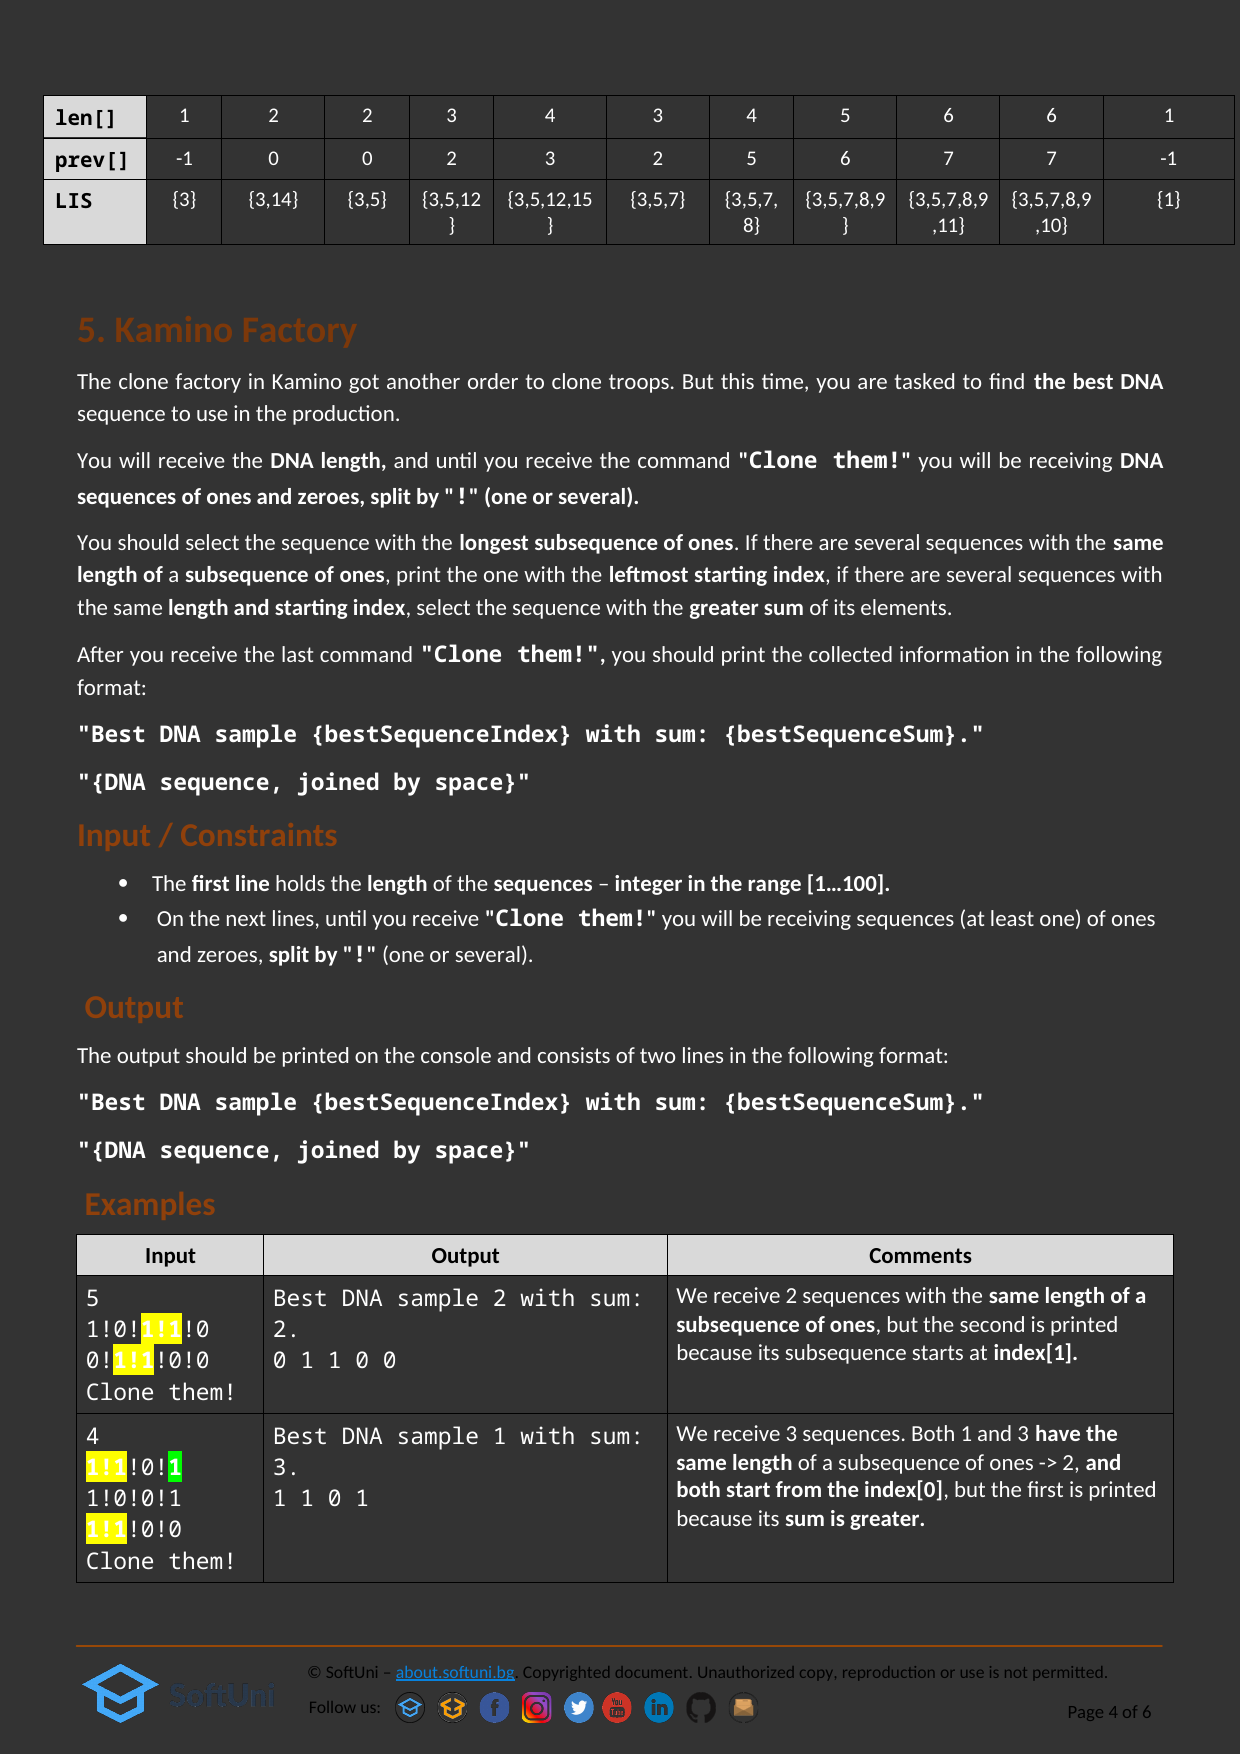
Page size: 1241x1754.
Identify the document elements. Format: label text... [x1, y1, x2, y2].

table_cell 5 1!0!1!1!0 0!1!1!0!0 Clone them! [77, 1276, 263, 1413]
table_cell 5 [710, 139, 793, 179]
table_cell {3,5,12} [410, 180, 493, 244]
table_cell We receive 3 sequences. Both 1 and 3 have the same length of a subsequence of ones -> 2, and both start from the index[0], but the first is printed because its sum is greater. [668, 1414, 1173, 1582]
table_cell {3,5,7,8} [710, 180, 793, 244]
list The first line holds the length of the sequences – integer in the range [1…100]. [119, 869, 1163, 898]
table_cell 4 [710, 96, 793, 137]
picture [665, 1692, 674, 1701]
table_cell 6 [897, 96, 999, 137]
table_header Comments [668, 1235, 1173, 1275]
table_cell Best DNA sample 2 with sum: 2. 0 1 1 0 0 [264, 1276, 667, 1413]
table_cell -1 [147, 139, 221, 179]
table_cell 5 [794, 96, 896, 137]
table_cell 1 [147, 96, 221, 137]
table_cell 2 [410, 139, 493, 179]
table_cell {3,5} [325, 180, 409, 244]
table_cell prev[] [44, 139, 146, 179]
table_cell {3,5,7,8,9} [794, 180, 896, 244]
table_header Output [264, 1235, 667, 1275]
text You will receive the DNA length, and until you receive the command "Clone them!" you will be receiving DNA sequences of ones and zeroes, split by "!" (one or several). [77, 444, 1163, 511]
table_cell {3,5,7} [607, 180, 709, 244]
picture [666, 1714, 674, 1723]
table_cell {3,14} [222, 180, 324, 244]
picture [522, 1692, 552, 1723]
text The output should be printed on the console and consists of two lines in the following format: [77, 1041, 1163, 1069]
table_cell {3,5,7,8,9,10} [1000, 180, 1103, 244]
subtitle Examples [77, 1183, 1163, 1223]
table_cell 6 [794, 139, 896, 179]
picture [564, 1692, 594, 1723]
table_cell 7 [897, 139, 999, 179]
table_cell 2 [222, 96, 324, 137]
table_cell 2 [607, 139, 709, 179]
table_cell 0 [222, 139, 324, 179]
text "Best DNA sample {bestSequenceIndex} with sum: {bestSequenceSum}." [77, 718, 1163, 749]
table_cell 0 [325, 139, 409, 179]
table_cell 7 [1000, 139, 1103, 179]
table_cell 6 [1000, 96, 1103, 137]
text "{DNA sequence, joined by space}" [77, 1134, 1163, 1166]
subtitle Output [77, 986, 1163, 1027]
text You should select the sequence with the longest subsequence of ones. If there are several sequences with the same length of a subsequence of ones, print the one with the leftmost starting index, if there are several sequences with the same length and starting index, select the sequence with the greater sum of its elements. [77, 528, 1163, 621]
picture [686, 1692, 716, 1723]
table_cell Best DNA sample 1 with sum: 3. 1 1 0 1 [264, 1414, 667, 1582]
table_cell {1} [1104, 180, 1234, 244]
table_cell We receive 2 sequences with the same length of a subsequence of ones, but the second is printed because its subsequence starts at index[1]. [668, 1276, 1173, 1413]
picture [75, 1658, 281, 1729]
table_cell 2 [325, 96, 409, 137]
text "Best DNA sample {bestSequenceIndex} with sum: {bestSequenceSum}." [77, 1086, 1163, 1117]
table_cell {3} [147, 180, 221, 244]
table_cell 3 [410, 96, 493, 137]
text "{DNA sequence, joined by space}" [77, 766, 1163, 797]
table_cell len[] [44, 96, 146, 137]
table_cell -1 [1104, 139, 1234, 179]
picture [437, 1692, 468, 1723]
table_cell 3 [607, 96, 709, 137]
subtitle Input / Constraints [77, 814, 1163, 855]
table_cell 1 [1104, 96, 1234, 137]
table_cell LIS [44, 180, 146, 244]
text After you receive the last command "Clone them!", you should print the collected information in the following format: [77, 637, 1163, 701]
picture [479, 1692, 510, 1723]
table_cell {3,5,7,8,9,11} [897, 180, 999, 244]
picture [658, 1705, 667, 1714]
subtitle Kamino Factory [77, 306, 1163, 352]
table_cell {3,5,12,15} [494, 180, 606, 244]
picture [728, 1692, 759, 1723]
list On the next lines, until you receive "Clone them!" you will be receiving sequences (at least one) of ones and zeroes, split by "!" (one or several). [119, 902, 1163, 969]
picture [644, 1714, 652, 1723]
picture [395, 1692, 425, 1723]
table_cell 4 [494, 96, 606, 137]
table_cell 4 1!1!0!1 1!0!0!1 1!1!0!0 Clone them! [77, 1414, 263, 1582]
table_cell 3 [494, 139, 606, 179]
picture [644, 1692, 652, 1701]
table_header Input [77, 1235, 263, 1275]
picture [602, 1692, 632, 1723]
text The clone factory in Kamino got another order to clone troops. But this time, you are tasked to find the best DNA sequence to use in the production. [77, 367, 1163, 427]
